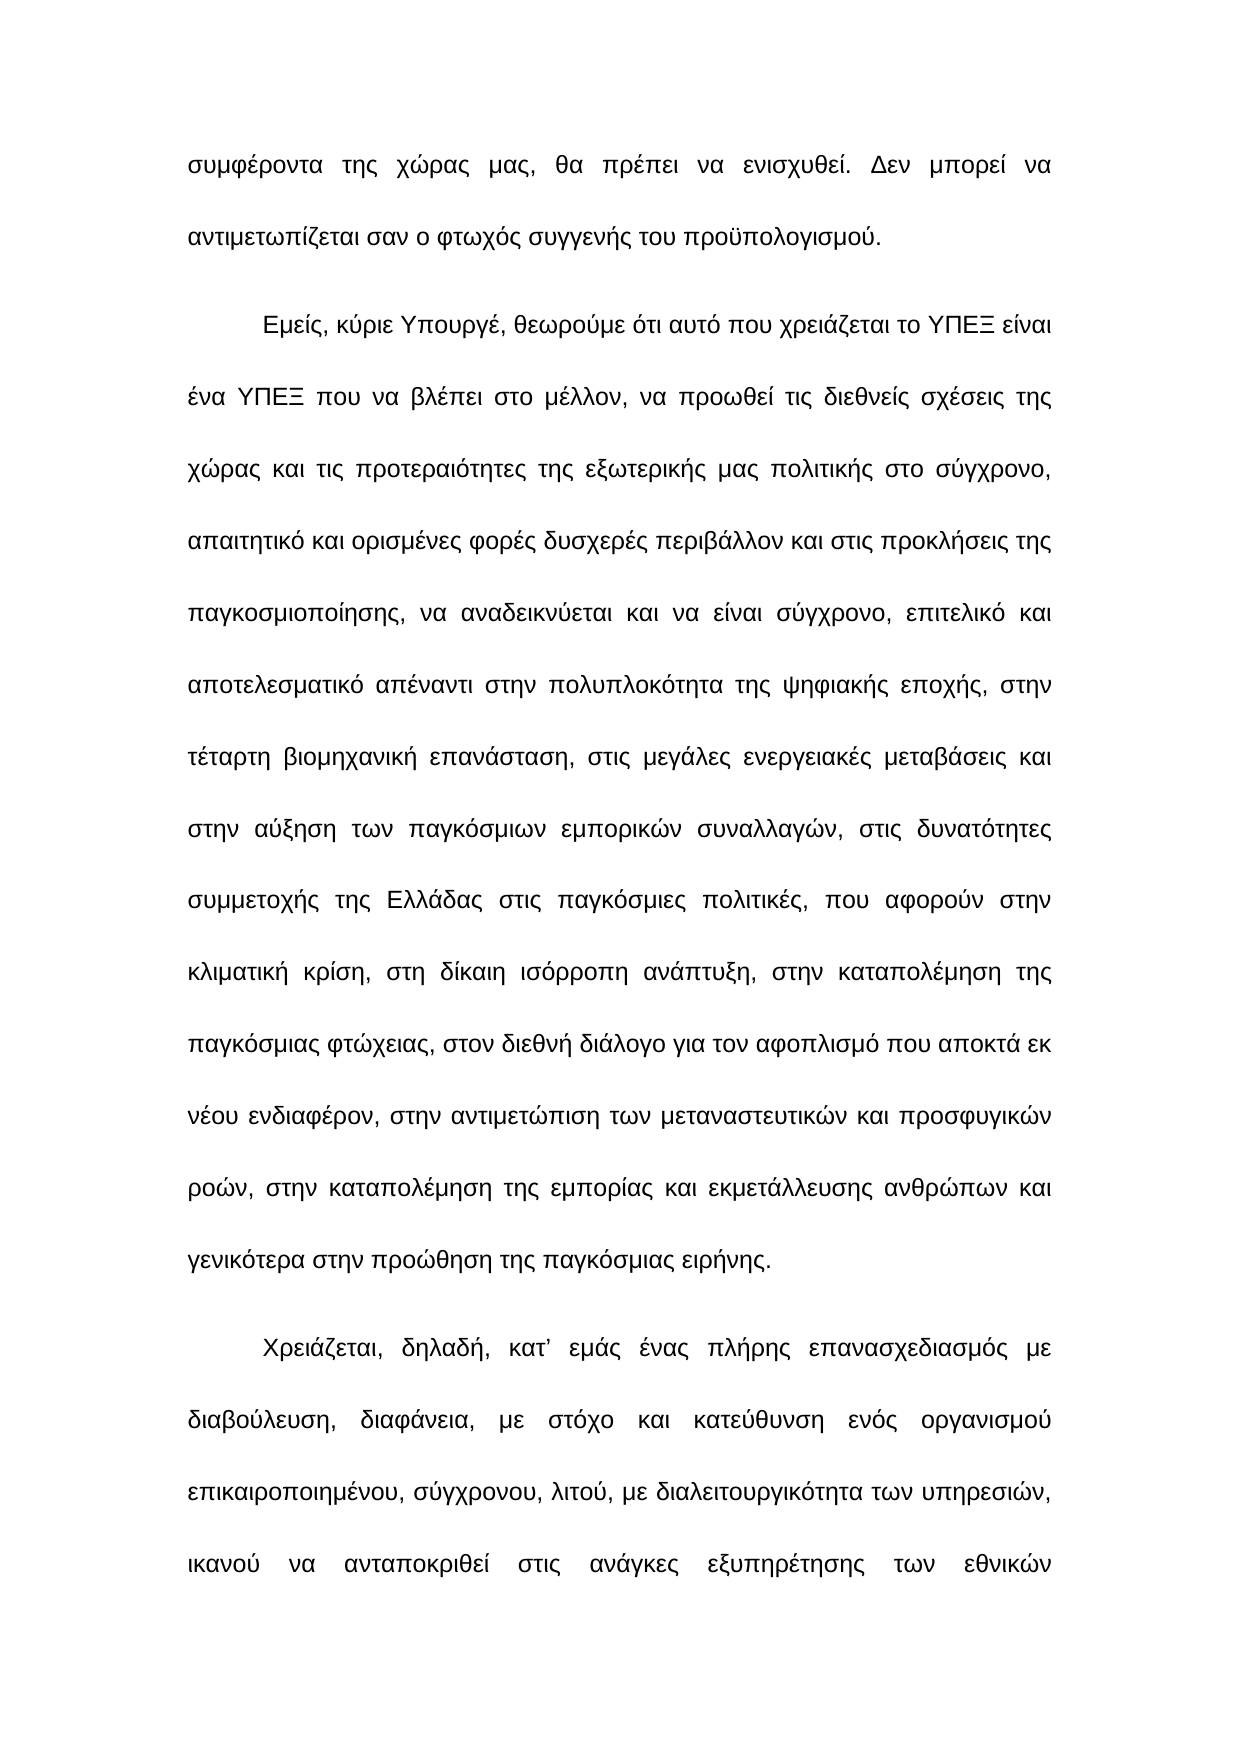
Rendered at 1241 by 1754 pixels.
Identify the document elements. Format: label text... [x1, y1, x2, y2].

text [187, 150, 1053, 251]
text Εμείς, κύριε Υπουργέ, θεωρούμε ότι αυτό που χρειάζεται το ΥΠΕΞ είναι ένα ΥΠΕΞ που να βλέπει στο μέλλον, να προωθεί τις διεθνείς σχέσεις της χώρας και τις προτεραιότητες της εξωτερικής μας πολιτικής στο σύγχρονο, απαιτητικό και ορισμένες φορές δυσχερές περιβάλλον και στις προκλήσεις της παγκοσμιοποίησης, να αναδεικνύεται και να είναι σύγχρονο, επιτελικό και αποτελεσματικό απέναντι στην πολυπλοκότητα της ψηφιακής εποχής, στην τέταρτη βιομηχανική επανάσταση, στις μεγάλες ενεργειακές μεταβάσεις και στην αύξηση των παγκόσμιων εμπορικών συναλλαγών, στις δυνατότητες συμμετοχής της Ελλάδας στις παγκόσμιες πολιτικές, που αφορούν στην κλιματική κρίση, στη δίκαιη ισόρροπη ανάπτυξη, στην καταπολέμηση της παγκόσμιας φτώχειας, στον διεθνή διάλογο για τον αφοπλισμό που αποκτά εκ νέου ενδιαφέρον, στην αντιμετώπιση των μεταναστευτικών και προσφυγικών ροών, στην καταπολέμηση της εμπορίας και εκμετάλλευσης ανθρώπων και γενικότερα στην προώθηση της παγκόσμιας ειρήνης. [187, 310, 1053, 1273]
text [187, 1333, 1053, 1578]
